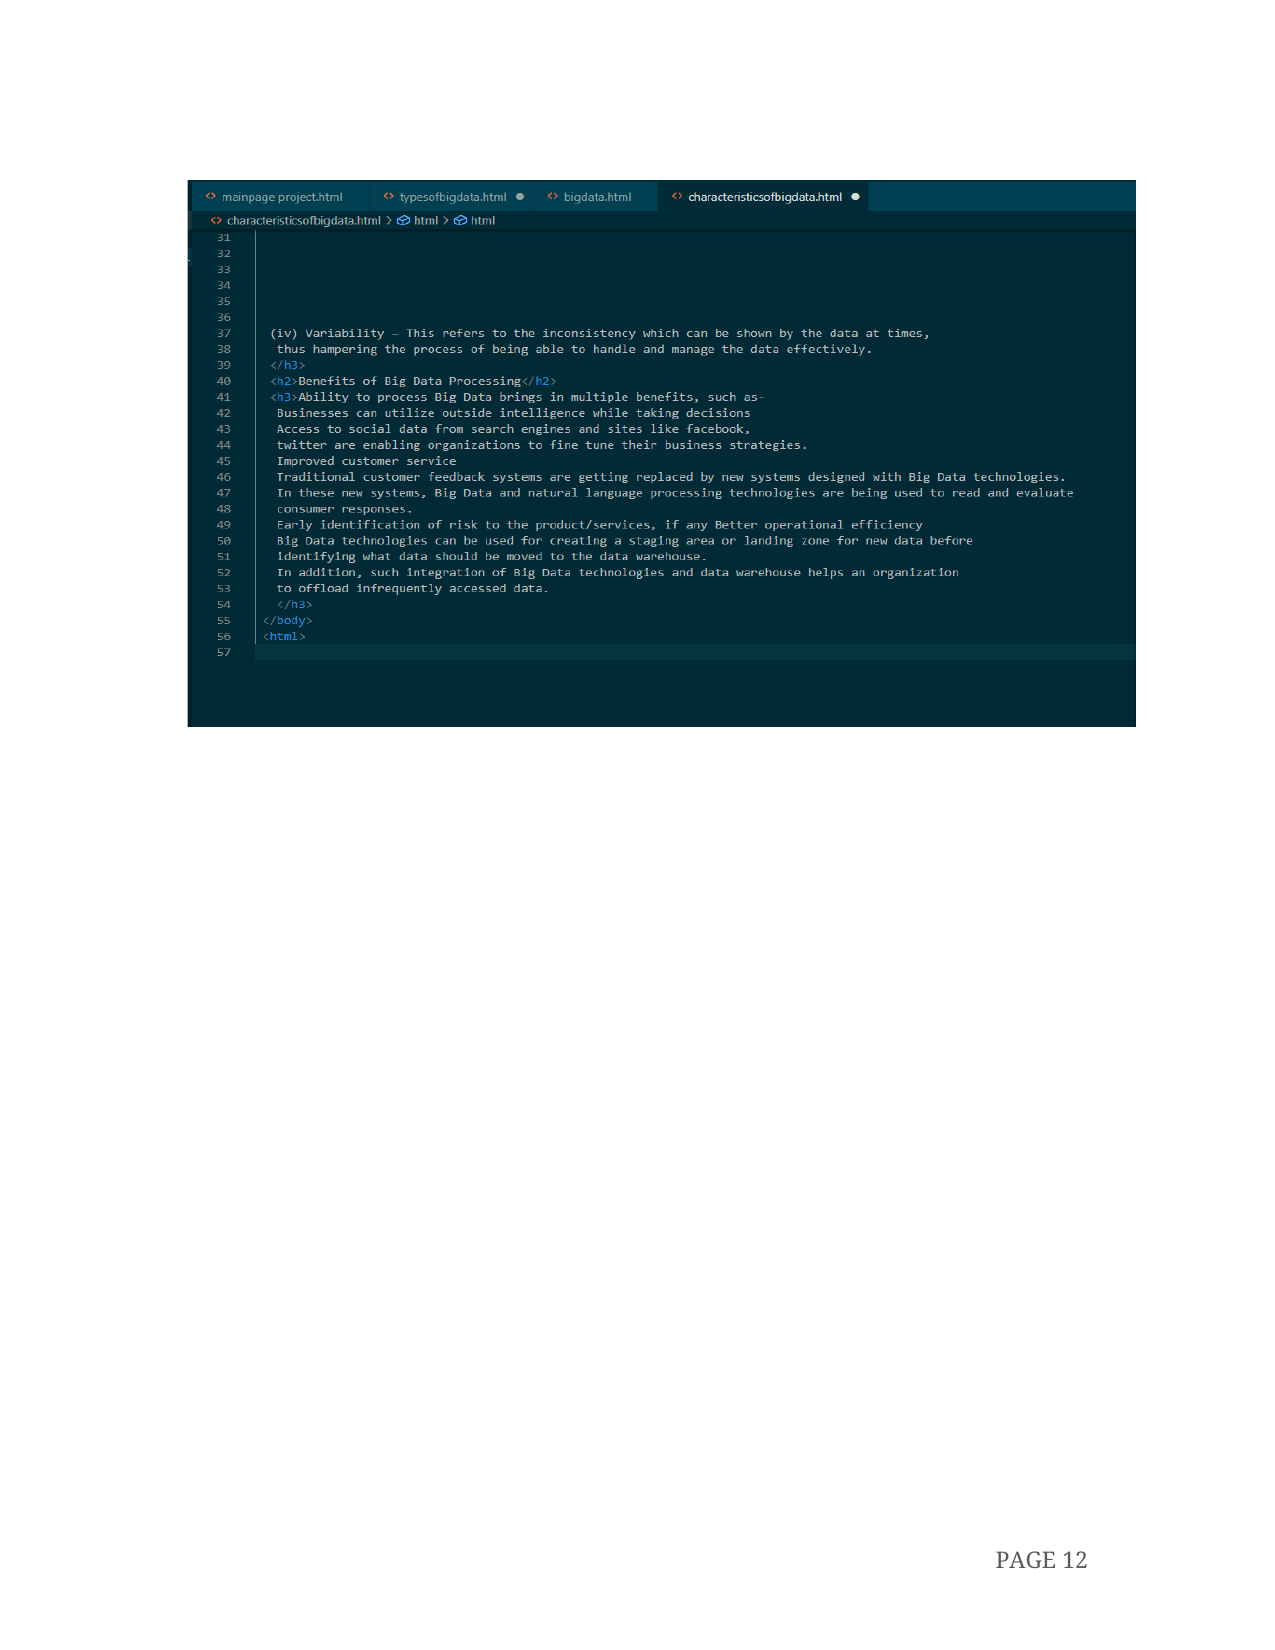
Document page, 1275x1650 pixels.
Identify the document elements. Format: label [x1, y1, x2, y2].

picture [376, 460, 386, 464]
picture [430, 217, 437, 224]
picture [311, 508, 321, 512]
picture [187, 183, 1136, 727]
picture [187, 268, 191, 727]
picture [329, 348, 336, 355]
